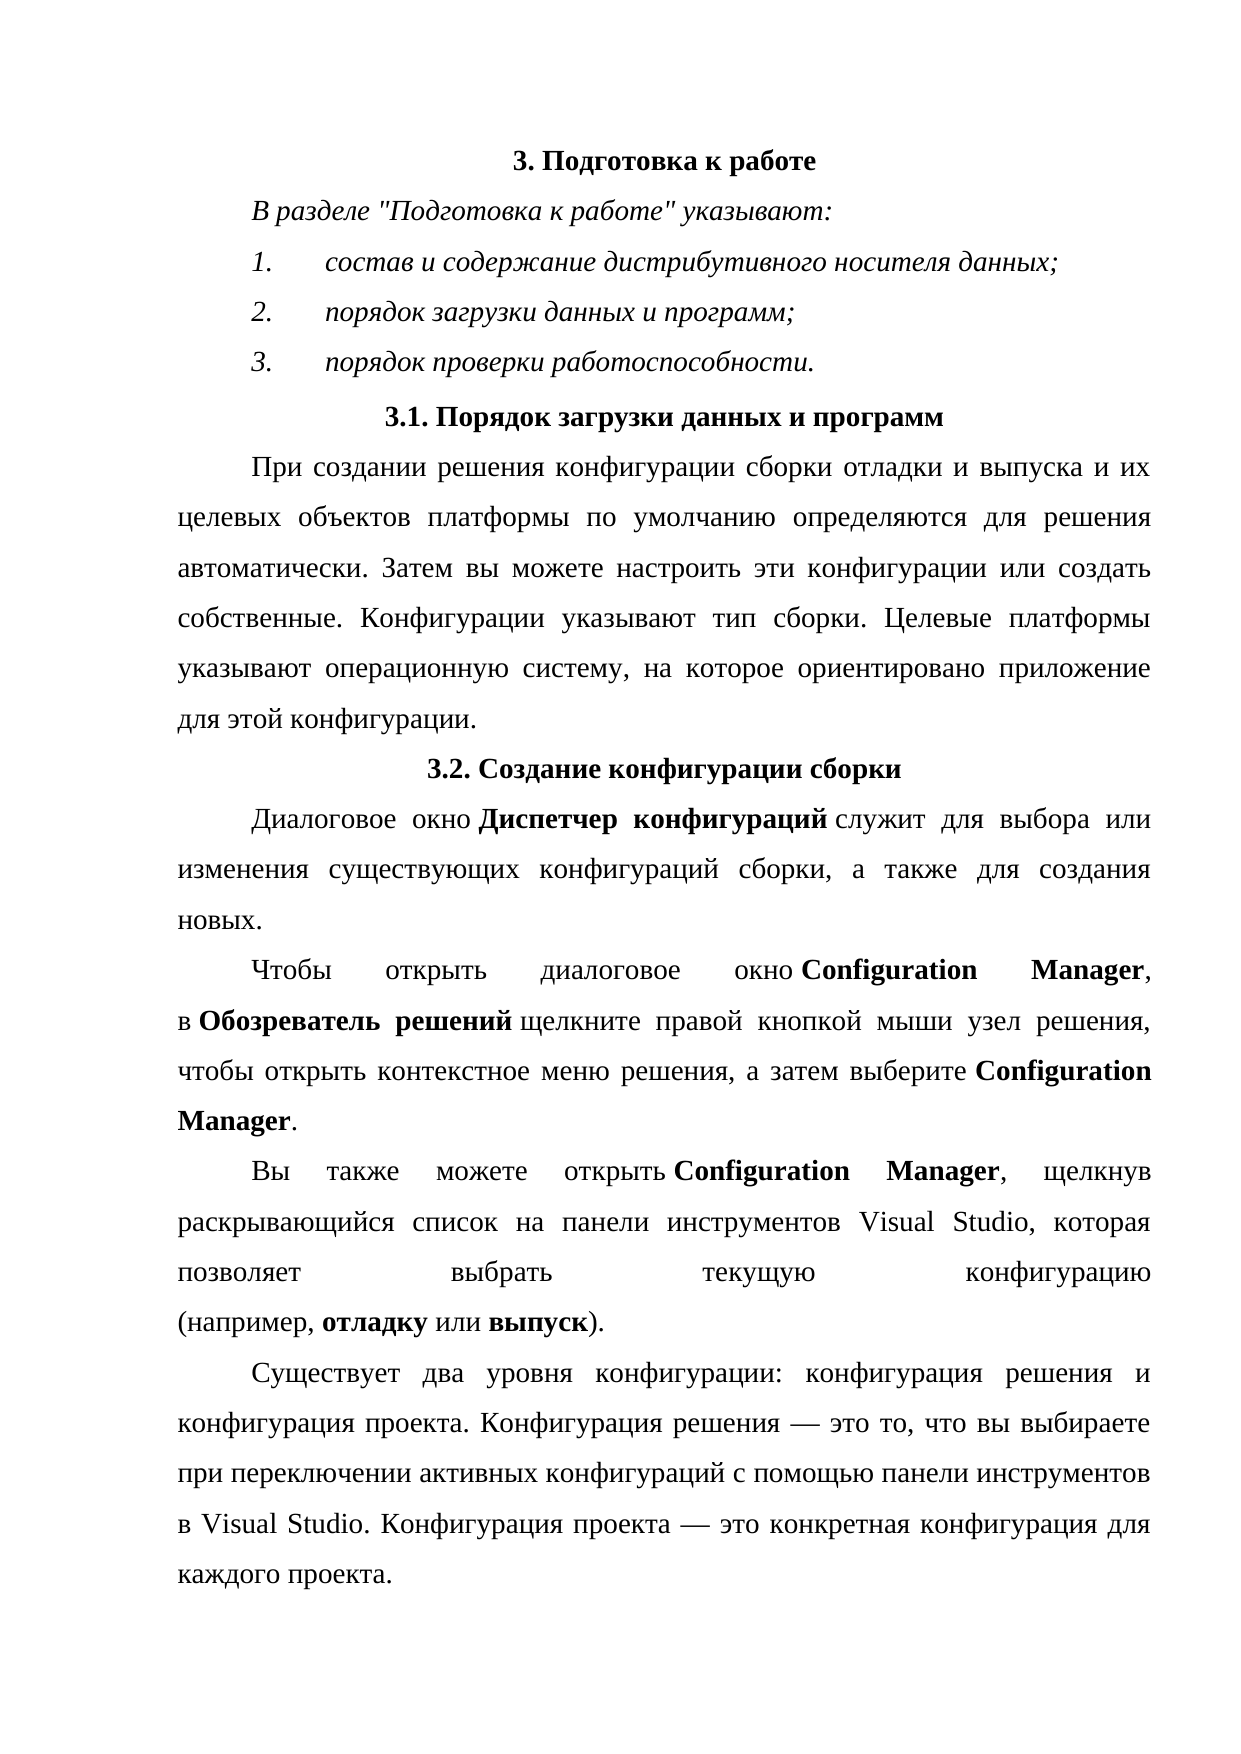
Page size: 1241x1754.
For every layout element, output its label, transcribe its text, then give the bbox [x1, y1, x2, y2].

text Вы также можете открыть Configuration Manager, щелкнув раскрывающийся список на панели инструментов Visual Studio, которая позволяет выбрать текущую конфигурацию (например, отладку или выпуск). [177, 1153, 1152, 1338]
text Чтобы открыть диалоговое окно Configuration Manager, в Обозреватель решений щелкните правой кнопкой мыши узел решения, чтобы открыть контекстное меню решения, а затем выберите Configuration Manager. [177, 952, 1152, 1137]
text Диалоговое окно Диспетчер конфигураций служит для выбора или изменения существующих конфигураций сборки, а также для создания новых. [177, 801, 1152, 936]
list порядок загрузки данных и программ; [177, 294, 1152, 328]
text 3.2. Создание конфигурации сборки [177, 751, 1152, 784]
text При создании решения конфигурации сборки отладки и выпуска и их целевых объектов платформы по умолчанию определяются для решения автоматически. Затем вы можете настроить эти конфигурации или создать собственные. Конфигурации указывают тип сборки. Целевые платформы указывают операционную систему, на которое ориентировано приложение для этой конфигурации. [177, 449, 1152, 734]
list порядок проверки работоспособности. [177, 344, 1152, 378]
text В разделе "Подготовка к работе" указывают: [177, 193, 1152, 227]
subtitle 3. Подготовка к работе [177, 143, 1152, 177]
list состав и содержание дистрибутивного носителя данных; [177, 244, 1152, 277]
text Существует два уровня конфигурации: конфигурация решения и конфигурация проекта. Конфигурация решения — это то, что вы выбираете при переключении активных конфигураций с помощью панели инструментов в Visual Studio. Конфигурация проекта — это конкретная конфигурация для каждого проекта. [177, 1355, 1152, 1589]
subtitle 3.1. Порядок загрузки данных и программ [177, 399, 1152, 432]
